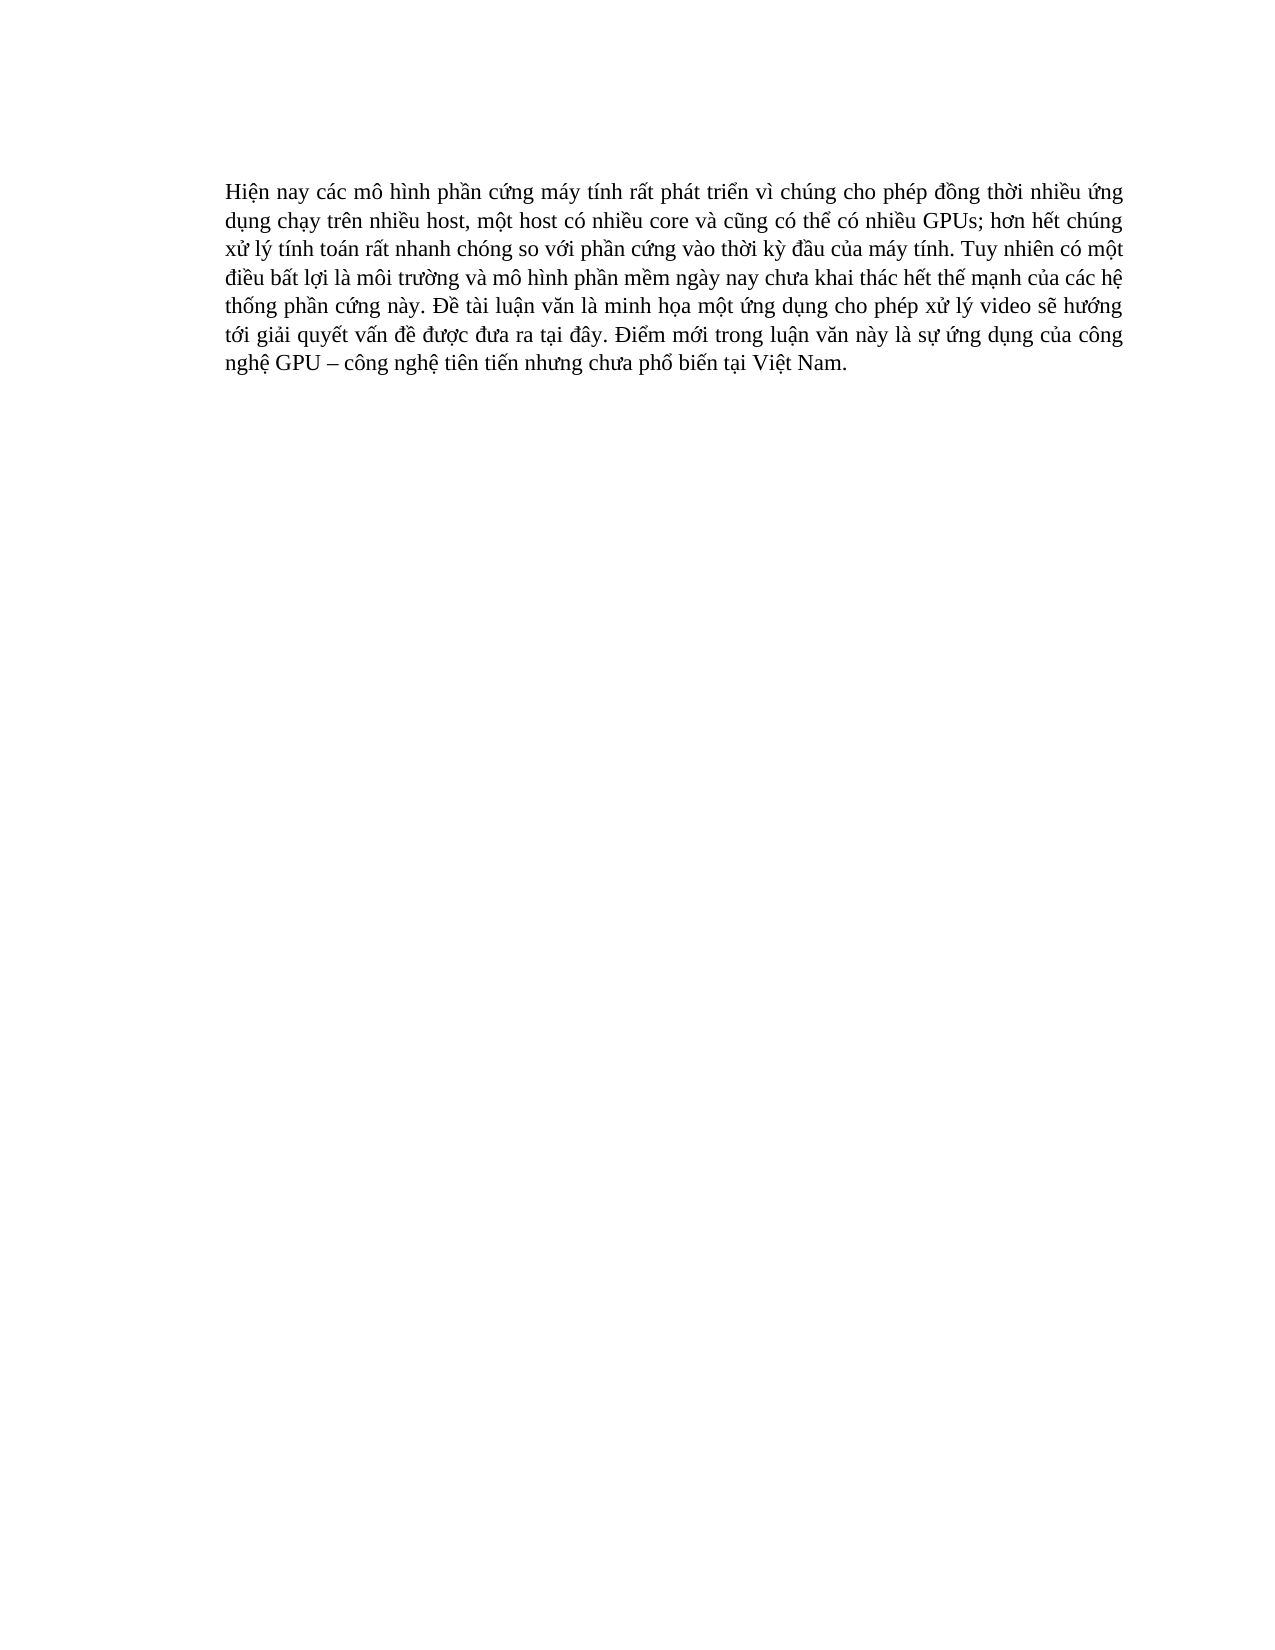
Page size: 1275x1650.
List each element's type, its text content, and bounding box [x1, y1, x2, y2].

list Hiện nay các mô hình phần cứng máy tính rất phát triển vì chúng cho phép đồng thời nhiều ứng dụng chạy trên nhiều host, một host có nhiều core và cũng có thể có nhiều GPUs; hơn hết chúng xử lý tính toán rất nhanh chóng so với phần cứng vào thời kỳ đầu của máy tính. Tuy nhiên có một điều bất lợi là môi trường và mô hình phần mềm ngày nay chưa khai thác hết thế mạnh của các hệ thống phần cứng này. Đề tài luận văn là minh họa một ứng dụng cho phép xử lý video sẽ hướng tới giải quyết vấn đề được đưa ra tại đây. Điểm mới trong luận văn này là sự ứng dụng của công nghệ GPU – công nghệ tiên tiến nhưng chưa phổ biến tại Việt Nam. [225, 178, 1125, 375]
